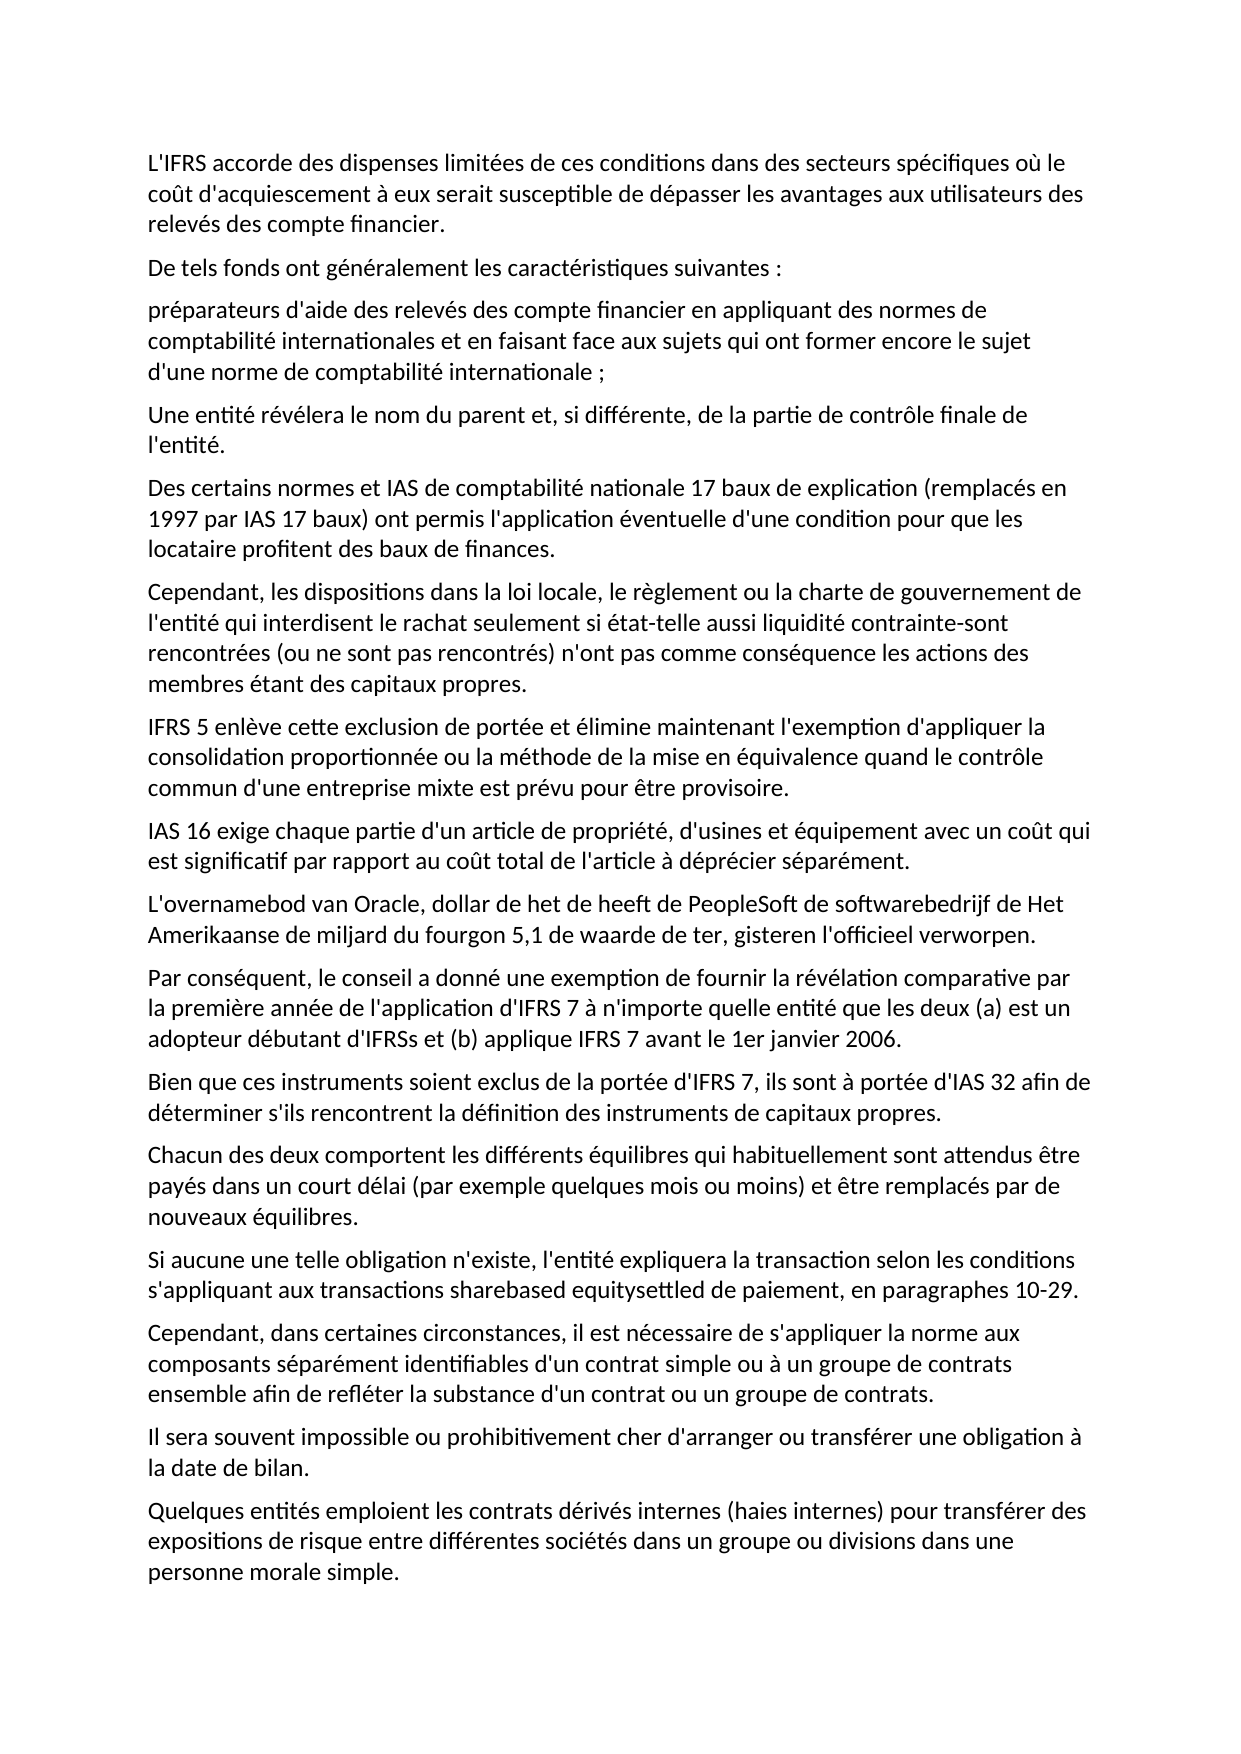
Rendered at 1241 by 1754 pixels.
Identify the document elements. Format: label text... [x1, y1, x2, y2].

text Cependant, les dispositions dans la loi locale, le règlement ou la charte de gouvernement de l'entité qui interdisent le rachat seulement si état-telle aussi liquidité contrainte-sont rencontrées (ou ne sont pas rencontrés) n'ont pas comme conséquence les actions des membres étant des capitaux propres. [148, 576, 1093, 698]
text Par conséquent, le conseil a donné une exemption de fournir la révélation comparative par la première année de l'application d'IFRS 7 à n'importe quelle entité que les deux (a) est un adopteur débutant d'IFRSs et (b) applique IFRS 7 avant le 1er janvier 2006. [148, 962, 1093, 1054]
text IAS 16 exige chaque partie d'un article de propriété, d'usines et équipement avec un coût qui est significatif par rapport au coût total de l'article à déprécier séparément. [148, 815, 1093, 876]
text Cependant, dans certaines circonstances, il est nécessaire de s'appliquer la norme aux composants séparément identifiables d'un contrat simple ou à un groupe de contrats ensemble afin de refléter la substance d'un contrat ou un groupe de contrats. [148, 1317, 1093, 1409]
text Chacun des deux comportent les différents équilibres qui habituellement sont attendus être payés dans un court délai (par exemple quelques mois ou moins) et être remplacés par de nouveaux équilibres. [148, 1140, 1093, 1231]
text Si aucune une telle obligation n'existe, l'entité expliquera la transaction selon les conditions s'appliquant aux transactions sharebased equitysettled de paiement, en paragraphes 10-29. [148, 1244, 1093, 1305]
text Une entité révélera le nom du parent et, si différente, de la partie de contrôle finale de l'entité. [148, 399, 1093, 460]
text Il sera souvent impossible ou prohibitivement cher d'arranger ou transférer une obligation à la date de bilan. [148, 1421, 1093, 1482]
text De tels fonds ont généralement les caractéristiques suivantes : [148, 252, 1093, 282]
text L'IFRS accorde des dispenses limitées de ces conditions dans des secteurs spécifiques où le coût d'acquiescement à eux serait susceptible de dépasser les avantages aux utilisateurs des relevés des compte financier. [148, 148, 1093, 239]
text Quelques entités emploient les contrats dérivés internes (haies internes) pour transférer des expositions de risque entre différentes sociétés dans un groupe ou divisions dans une personne morale simple. [148, 1495, 1093, 1586]
text IFRS 5 enlève cette exclusion de portée et élimine maintenant l'exemption d'appliquer la consolidation proportionnée ou la méthode de la mise en équivalence quand le contrôle commun d'une entreprise mixte est prévu pour être provisoire. [148, 711, 1093, 802]
text Des certains normes et IAS de comptabilité nationale 17 baux de explication (remplacés en 1997 par IAS 17 baux) ont permis l'application éventuelle d'une condition pour que les locataire profitent des baux de finances. [148, 472, 1093, 564]
text L'overnamebod van Oracle, dollar de het de heeft de PeopleSoft de softwarebedrijf de Het Amerikaanse de miljard du fourgon 5,1 de waarde de ter, gisteren l'officieel verworpen. [148, 888, 1093, 949]
text préparateurs d'aide des relevés des compte financier en appliquant des normes de comptabilité internationales et en faisant face aux sujets qui ont former encore le sujet d'une norme de comptabilité internationale ; [148, 295, 1093, 386]
text Bien que ces instruments soient exclus de la portée d'IFRS 7, ils sont à portée d'IAS 32 afin de déterminer s'ils rencontrent la définition des instruments de capitaux propres. [148, 1066, 1093, 1127]
